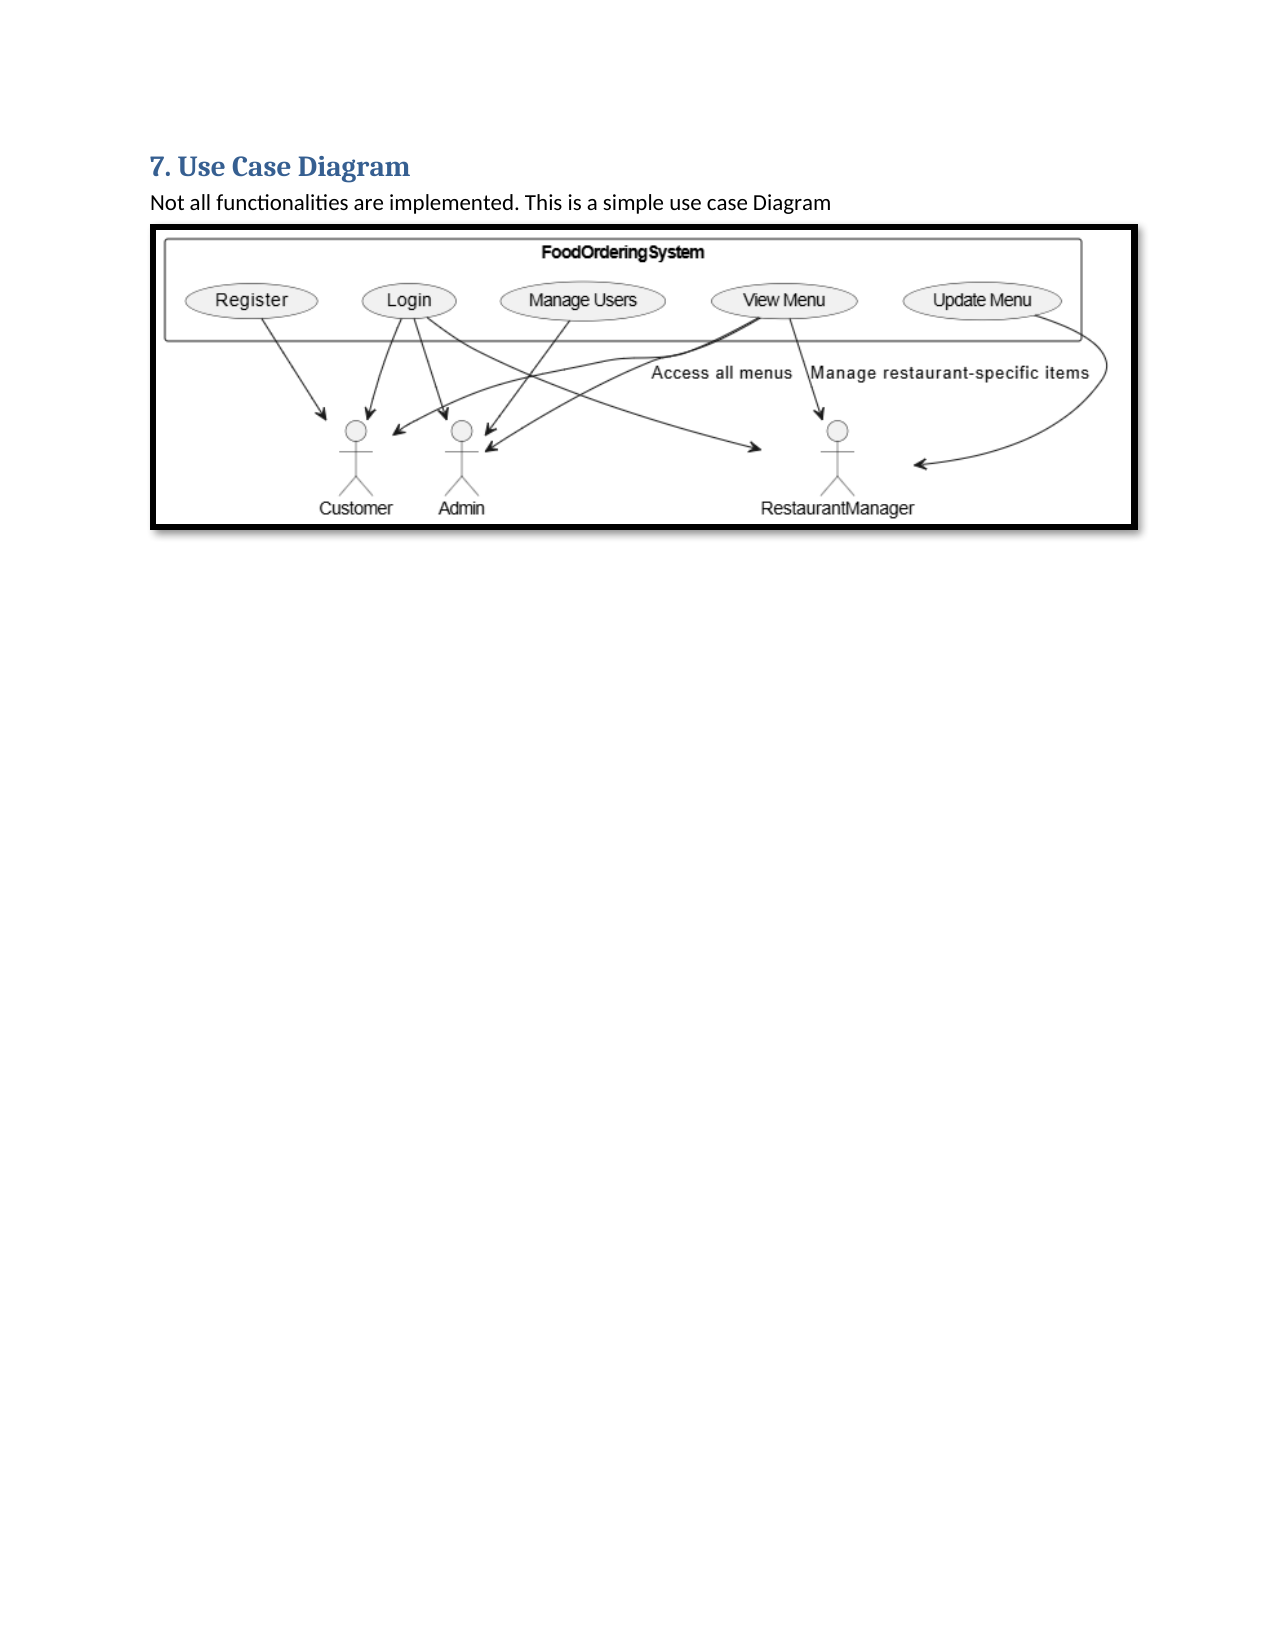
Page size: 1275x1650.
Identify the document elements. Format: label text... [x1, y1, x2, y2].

picture [156, 230, 1131, 524]
subtitle 7. Use Case Diagram [150, 150, 1125, 183]
text Not all functionalities are implemented. This is a simple use case Diagram [150, 188, 1125, 224]
